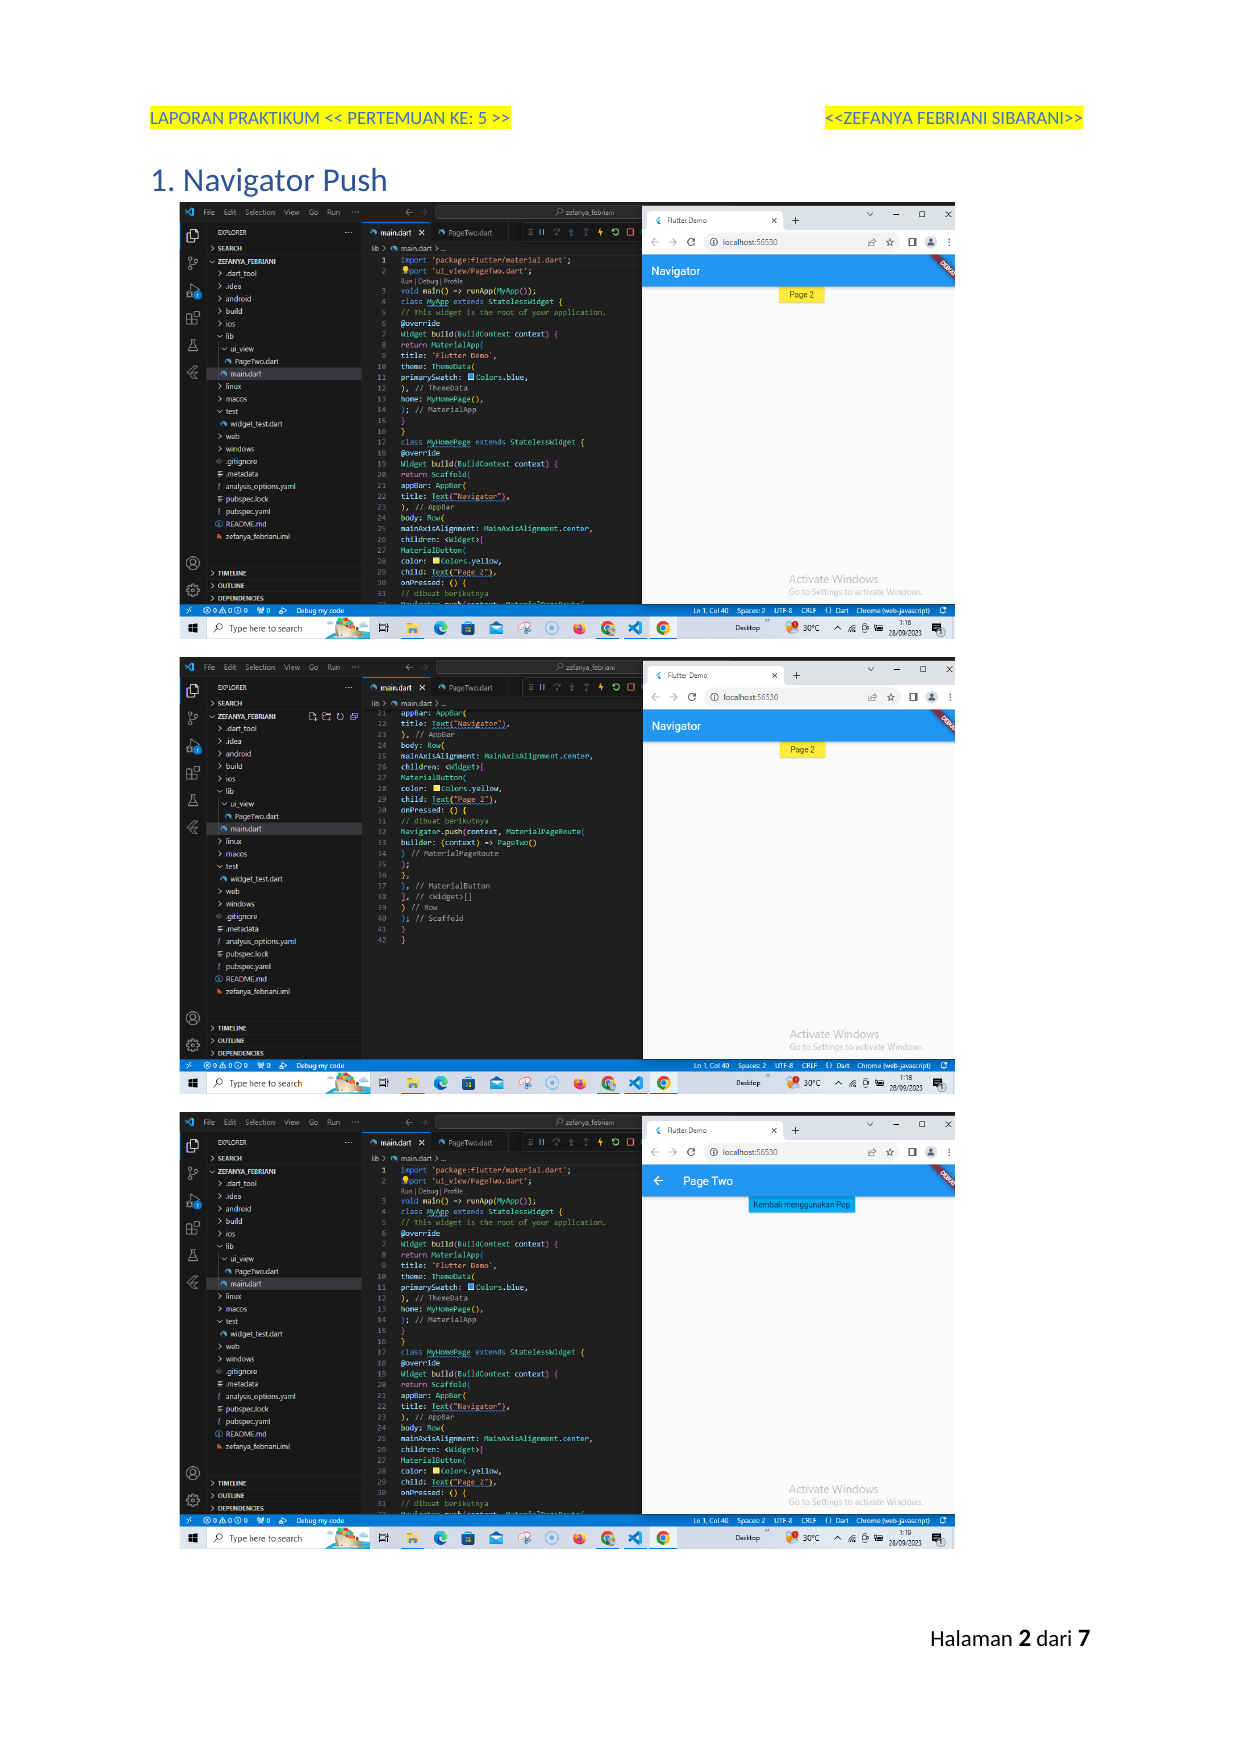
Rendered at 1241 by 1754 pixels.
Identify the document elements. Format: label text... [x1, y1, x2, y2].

picture [179, 1112, 955, 1549]
subtitle 1. Navigator Push [150, 159, 1090, 200]
picture [179, 202, 955, 639]
picture [179, 657, 955, 1094]
